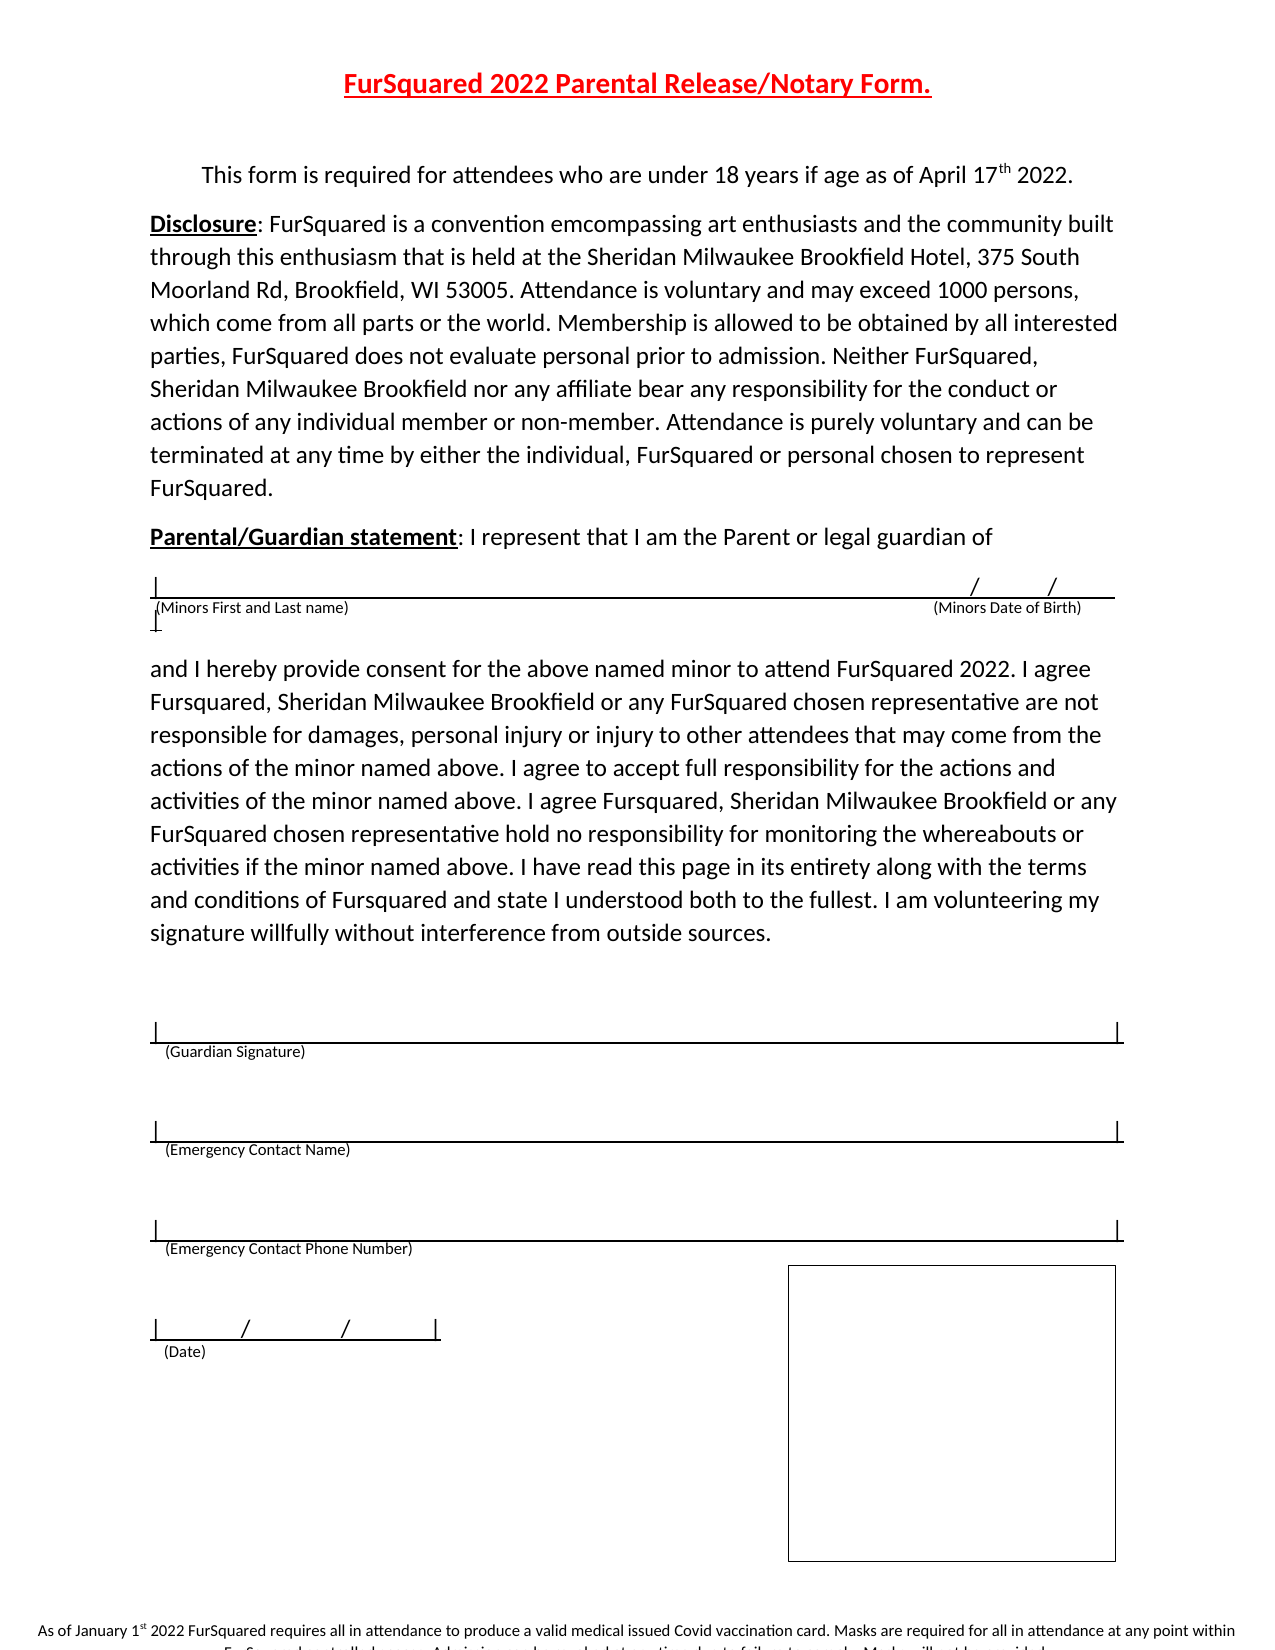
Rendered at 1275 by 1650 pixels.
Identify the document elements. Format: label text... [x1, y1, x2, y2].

text This form is required for attendees who are under 18 years if age as of April 17th 2022. [150, 121, 1125, 189]
text | | [150, 1214, 1125, 1245]
text | / / | [150, 571, 1125, 634]
text | | [150, 1115, 1125, 1146]
text FurSquared 2022 Parental Release/Notary Form. [75, 66, 1200, 101]
text Parental/Guardian statement: I represent that I am the Parent or legal guardian of [150, 521, 1125, 552]
text | / / | [150, 1313, 788, 1344]
text | | [150, 1016, 1125, 1046]
text Disclosure: FurSquared is a convention emcompassing art enthusiasts and the community built through this enthusiasm that is held at the Sheridan Milwaukee Brookfield Hotel, 375 South Moorland Rd, Brookfield, WI 53005. Attendance is voluntary and may exceed 1000 persons, which come from all parts or the world. Membership is allowed to be obtained by all interested parties, FurSquared does not evaluate personal prior to admission. Neither FurSquared, Sheridan Milwaukee Brookfield nor any affiliate bear any responsibility for the conduct or actions of any individual member or non-member. Attendance is purely voluntary and can be terminated at any time by either the individual, FurSquared or personal chosen to represent FurSquared. [150, 208, 1125, 502]
text and I hereby provide consent for the above named minor to attend FurSquared 2022. I agree Fursquared, Sheridan Milwaukee Brookfield or any FurSquared chosen representative are not responsible for damages, personal injury or injury to other attendees that may come from the actions of the minor named above. I agree to accept full responsibility for the actions and activities of the minor named above. I agree Fursquared, Sheridan Milwaukee Brookfield or any FurSquared chosen representative hold no responsibility for monitoring the whereabouts or activities if the minor named above. I have read this page in its entirety along with the terms and conditions of Fursquared and state I understood both to the fullest. I am volunteering my signature willfully without interference from outside sources. [150, 653, 1125, 947]
